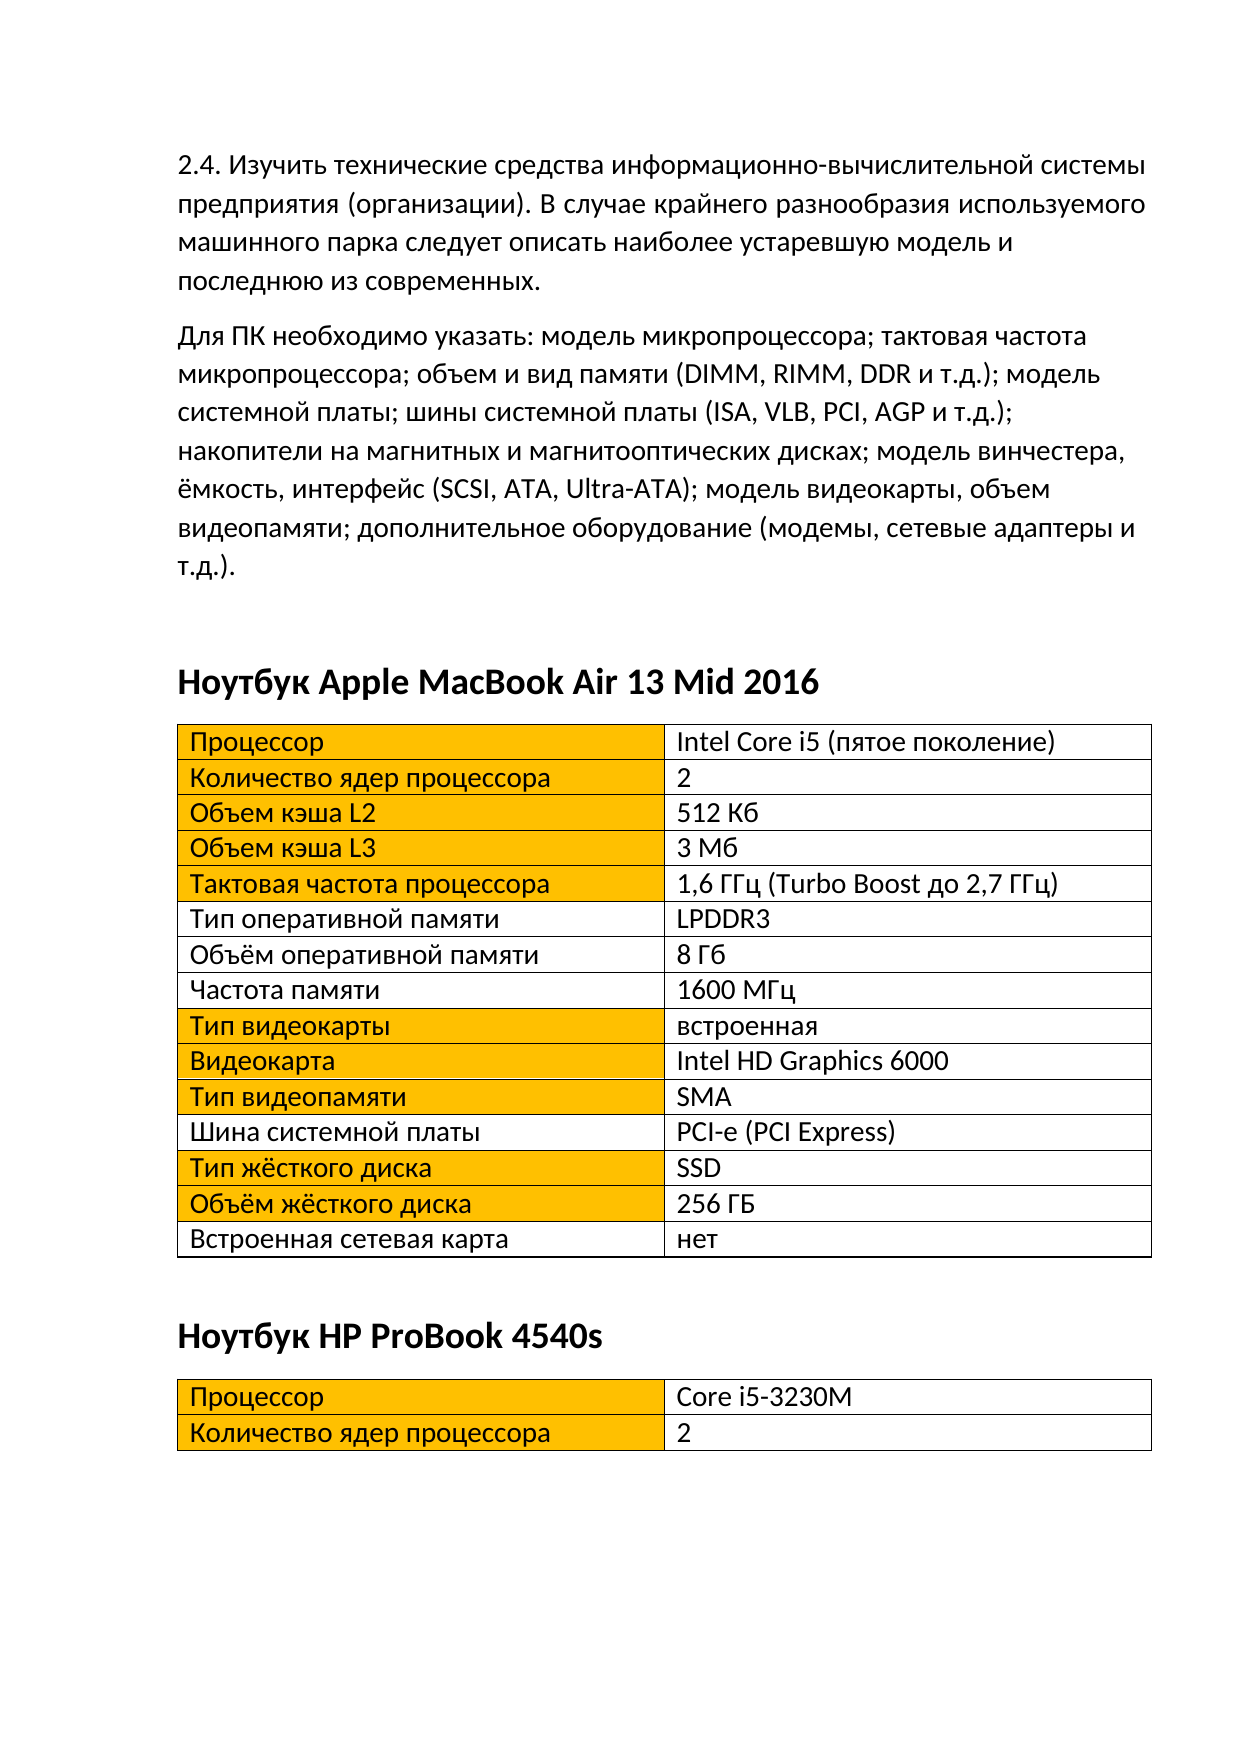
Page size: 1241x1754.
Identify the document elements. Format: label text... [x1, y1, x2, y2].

table_cell Объём оперативной памяти [178, 937, 664, 972]
table_header Intel Core i5 (пятое поколение) [665, 725, 1151, 759]
table_cell Тактовая частота процессора [178, 866, 664, 901]
table_cell Тип видеокарты [178, 1009, 664, 1043]
table_cell Шина системной платы [178, 1115, 664, 1150]
table_cell 1,6 ГГц (Turbo Boost до 2,7 ГГц) [665, 866, 1151, 901]
table_cell встроенная [665, 1009, 1151, 1043]
table_cell Встроенная сетевая карта [178, 1222, 664, 1256]
table_header Процессор [178, 1380, 664, 1414]
table_cell 2 [665, 760, 1151, 794]
table_cell 256 ГБ [665, 1186, 1151, 1221]
table_cell Количество ядер процессора [178, 1415, 664, 1450]
text Для ПК необходимо указать: модель микропроцессора; тактовая частота микропроцессора; объем и вид памяти (DIMM, RIMM, DDR и т.д.); модель системной платы; шины системной платы (ISA, VLB, PCI, AGP и т.д.); накопители на магнитных и магнитооптических дисках; модель винчестера, ёмкость, интерфейс (SCSI, ATA, Ultra-ATA); модель видеокарты, объем [177, 317, 1138, 506]
table_cell Частота памяти [178, 973, 664, 1007]
text Ноутбук HP ProBook 4540s [177, 1312, 1163, 1358]
table_cell Тип жёсткого диска [178, 1151, 664, 1185]
text последнюю из современных. [177, 262, 1163, 297]
text видеопамяти; дополнительное оборудование (модемы, сетевые адаптеры и т.д.). [177, 509, 1138, 583]
table_cell 3 Мб [665, 831, 1151, 865]
subtitle Ноутбук Apple MacBook Air 13 Mid 2016 [177, 658, 1163, 703]
table_cell SMA [665, 1080, 1151, 1114]
table_header Процессор [178, 725, 664, 759]
table_cell PCI-e (PCI Express) [665, 1115, 1151, 1150]
table_cell SSD [665, 1151, 1151, 1185]
table_cell Объем кэша L3 [178, 831, 664, 865]
table_cell Объём жёсткого диска [178, 1186, 664, 1221]
table_cell LPDDR3 [665, 902, 1151, 936]
table_cell нет [665, 1222, 1151, 1256]
table_header Core i5-3230M [665, 1380, 1151, 1414]
table_cell 512 Кб [665, 795, 1151, 830]
table_cell 8 Гб [665, 937, 1151, 972]
table_cell Объем кэша L2 [178, 795, 664, 830]
table_cell Тип оперативной памяти [178, 902, 664, 936]
list Изучить технические средства информационно-вычислительной системы предприятия (организации). В случае крайнего разнообразия используемого машинного парка следует описать наиболее устаревшую модель и [177, 146, 1147, 259]
table_cell Тип видеопамяти [178, 1080, 664, 1114]
table_cell 1600 МГц [665, 973, 1151, 1007]
table_cell Видеокарта [178, 1044, 664, 1078]
table_cell 2 [665, 1415, 1151, 1450]
table_cell Количество ядер процессора [178, 760, 664, 794]
table_cell Intel HD Graphics 6000 [665, 1044, 1151, 1078]
